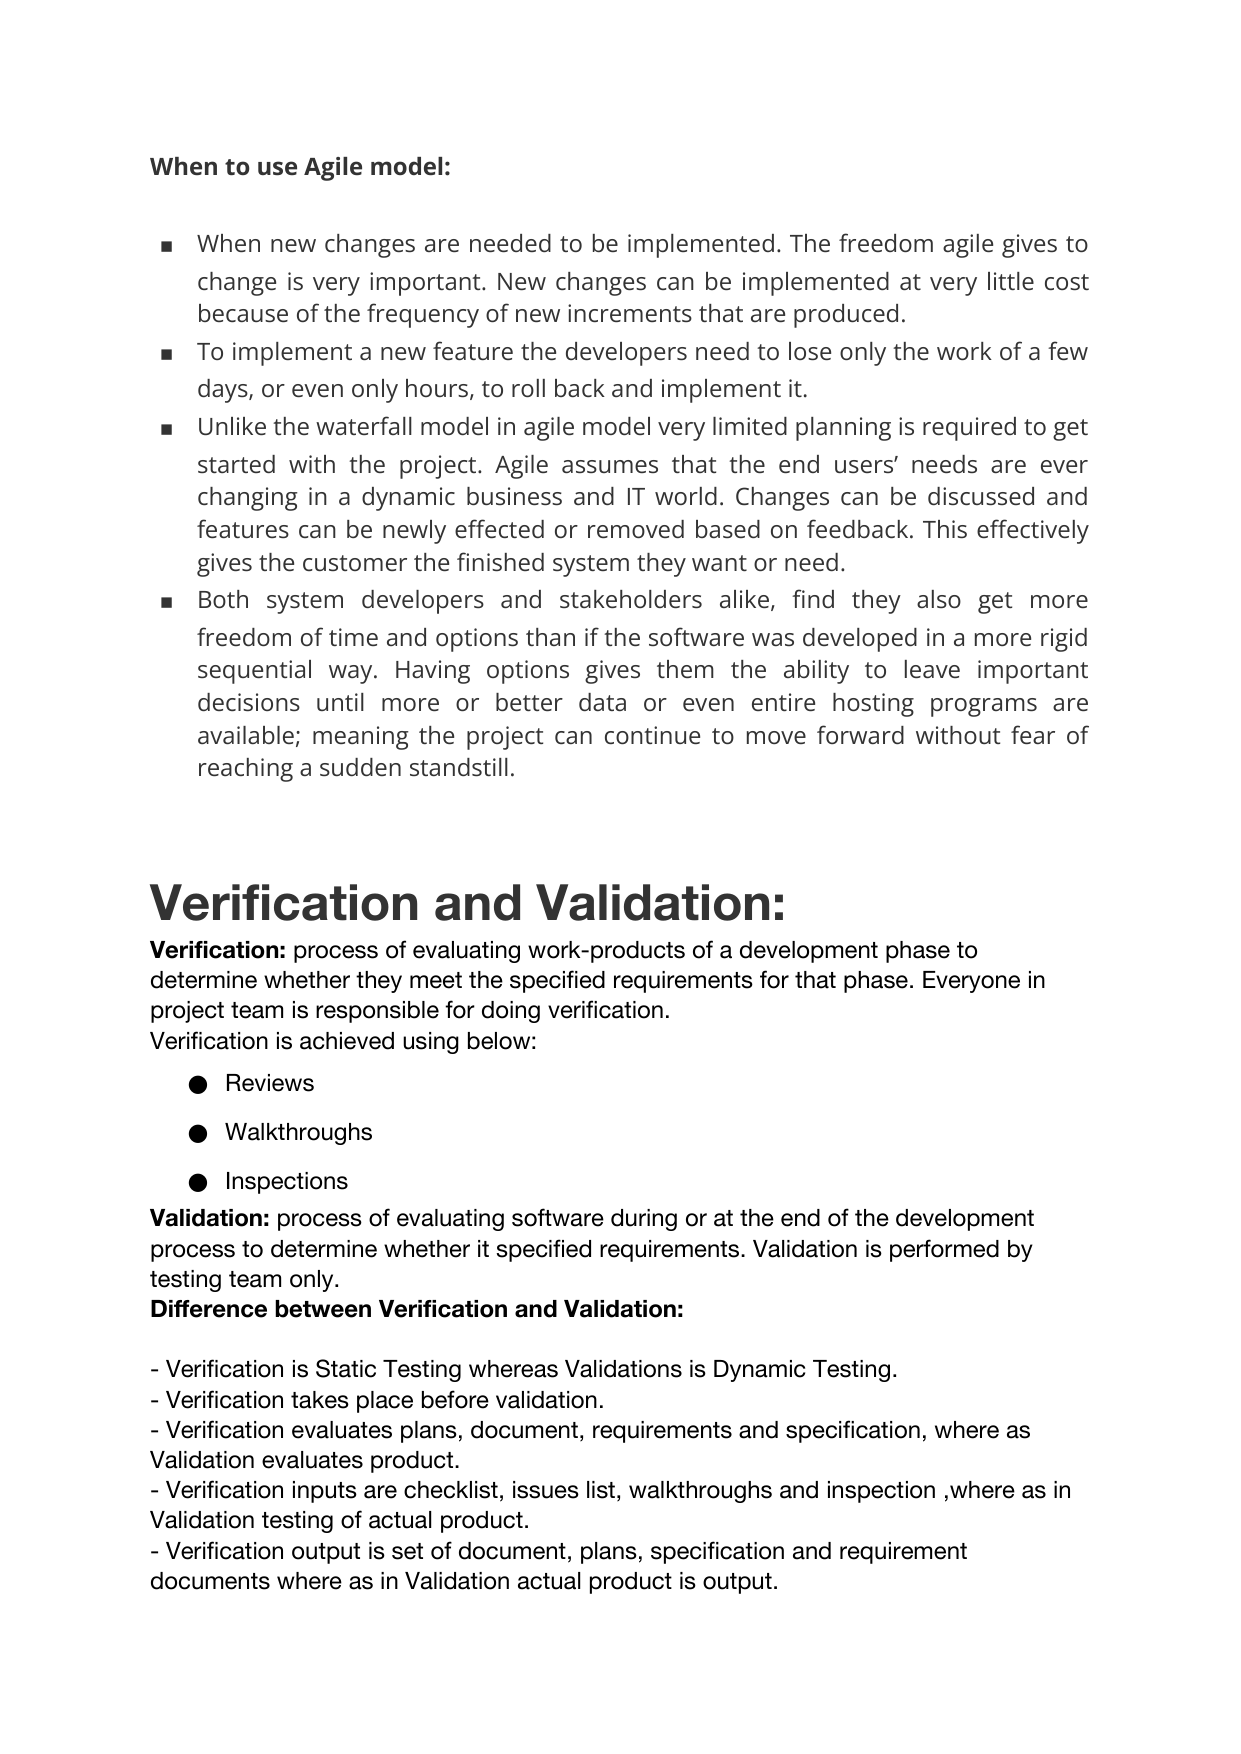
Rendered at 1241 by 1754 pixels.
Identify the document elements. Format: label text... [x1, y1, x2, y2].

list To implement a new feature the developers need to lose only the work of a few days, or even only hours, to roll back and implement it. [159, 329, 1090, 405]
text Verification and Validation: [150, 872, 1090, 935]
text Verification is achieved using below: [150, 1026, 1090, 1056]
list Both system developers and stakeholders alike, find they also get more freedom of time and options than if the software was developed in a more rigid sequential way. Having options gives them the ability to leave important decisions until more or better data or even entire hosting programs are available; meaning the project can continue to move forward without fear of reaching a sudden standstill. [159, 578, 1090, 784]
text Validation: process of evaluating software during or at the end of the development process to determine whether it specified requirements. Validation is performed by testing team only. [150, 1203, 1090, 1294]
list Reviews [187, 1056, 1090, 1105]
list Walkthroughs [187, 1105, 1090, 1154]
list When new changes are needed to be implemented. The freedom agile gives to change is very important. New changes can be implemented at very little cost because of the frequency of new increments that are produced. [159, 222, 1090, 329]
text When to use Agile model: [150, 150, 1090, 183]
text Difference between Verification and Validation: - Verification is Static Testing whereas Validations is Dynamic Testing. - Verification takes place before validation. - Verification evaluates plans, document, requirements and specification, where as Validation evaluates product. - Verification inputs are checklist, issues list, walkthroughs and inspection ,where as in Validation testing of actual product. - Verification output is set of document, plans, specification and requirement documents where as in Validation actual product is output. [150, 1294, 1090, 1596]
list Unlike the waterfall model in agile model very limited planning is required to get started with the project. Agile assumes that the end users’ needs are ever changing in a dynamic business and IT world. Changes can be discussed and features can be newly effected or removed based on feedback. This effectively gives the customer the finished system they want or need. [159, 405, 1090, 578]
list Inspections [187, 1154, 1090, 1203]
text Verification: process of evaluating work-products of a development phase to determine whether they meet the specified requirements for that phase. Everyone in project team is responsible for doing verification. [150, 935, 1090, 1026]
